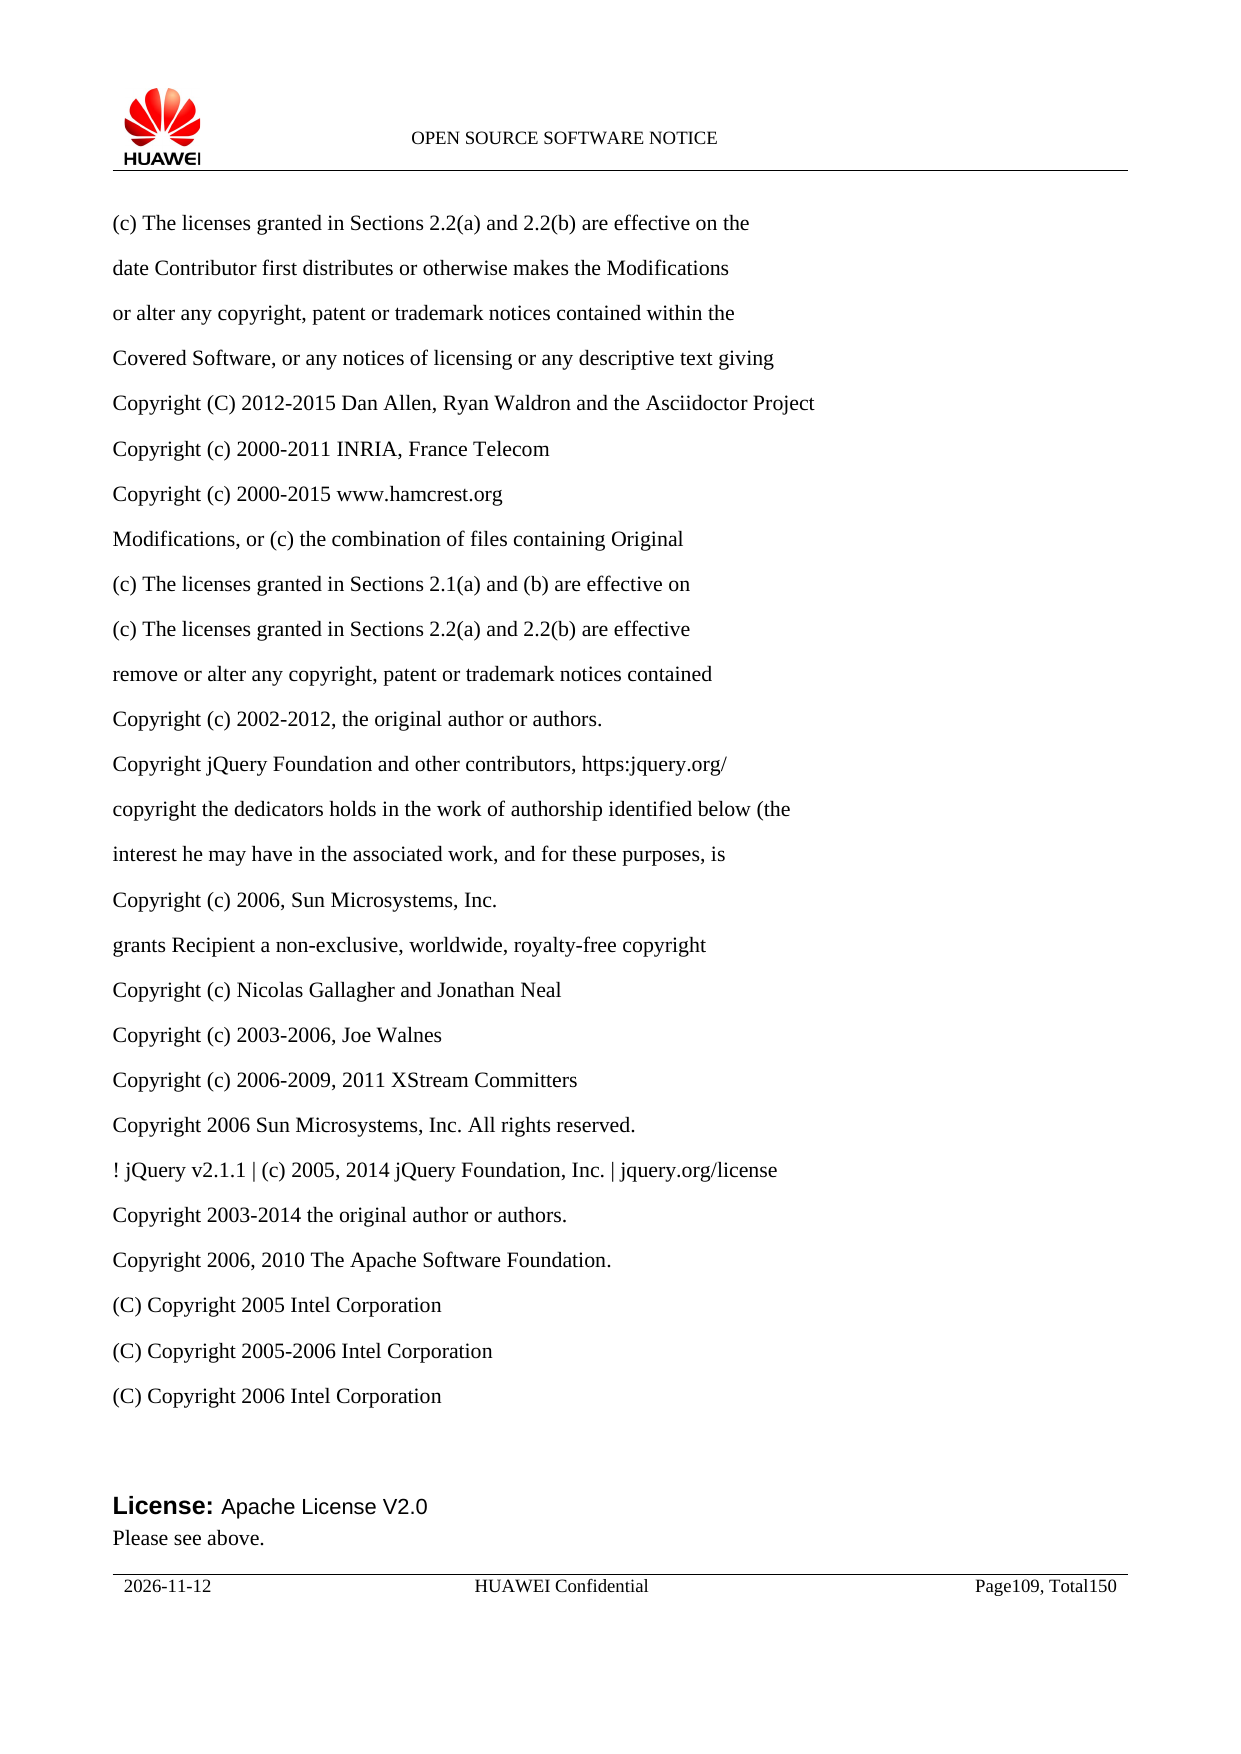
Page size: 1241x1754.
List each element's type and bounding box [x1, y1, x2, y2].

picture [124, 88, 201, 165]
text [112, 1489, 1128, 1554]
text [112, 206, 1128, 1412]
